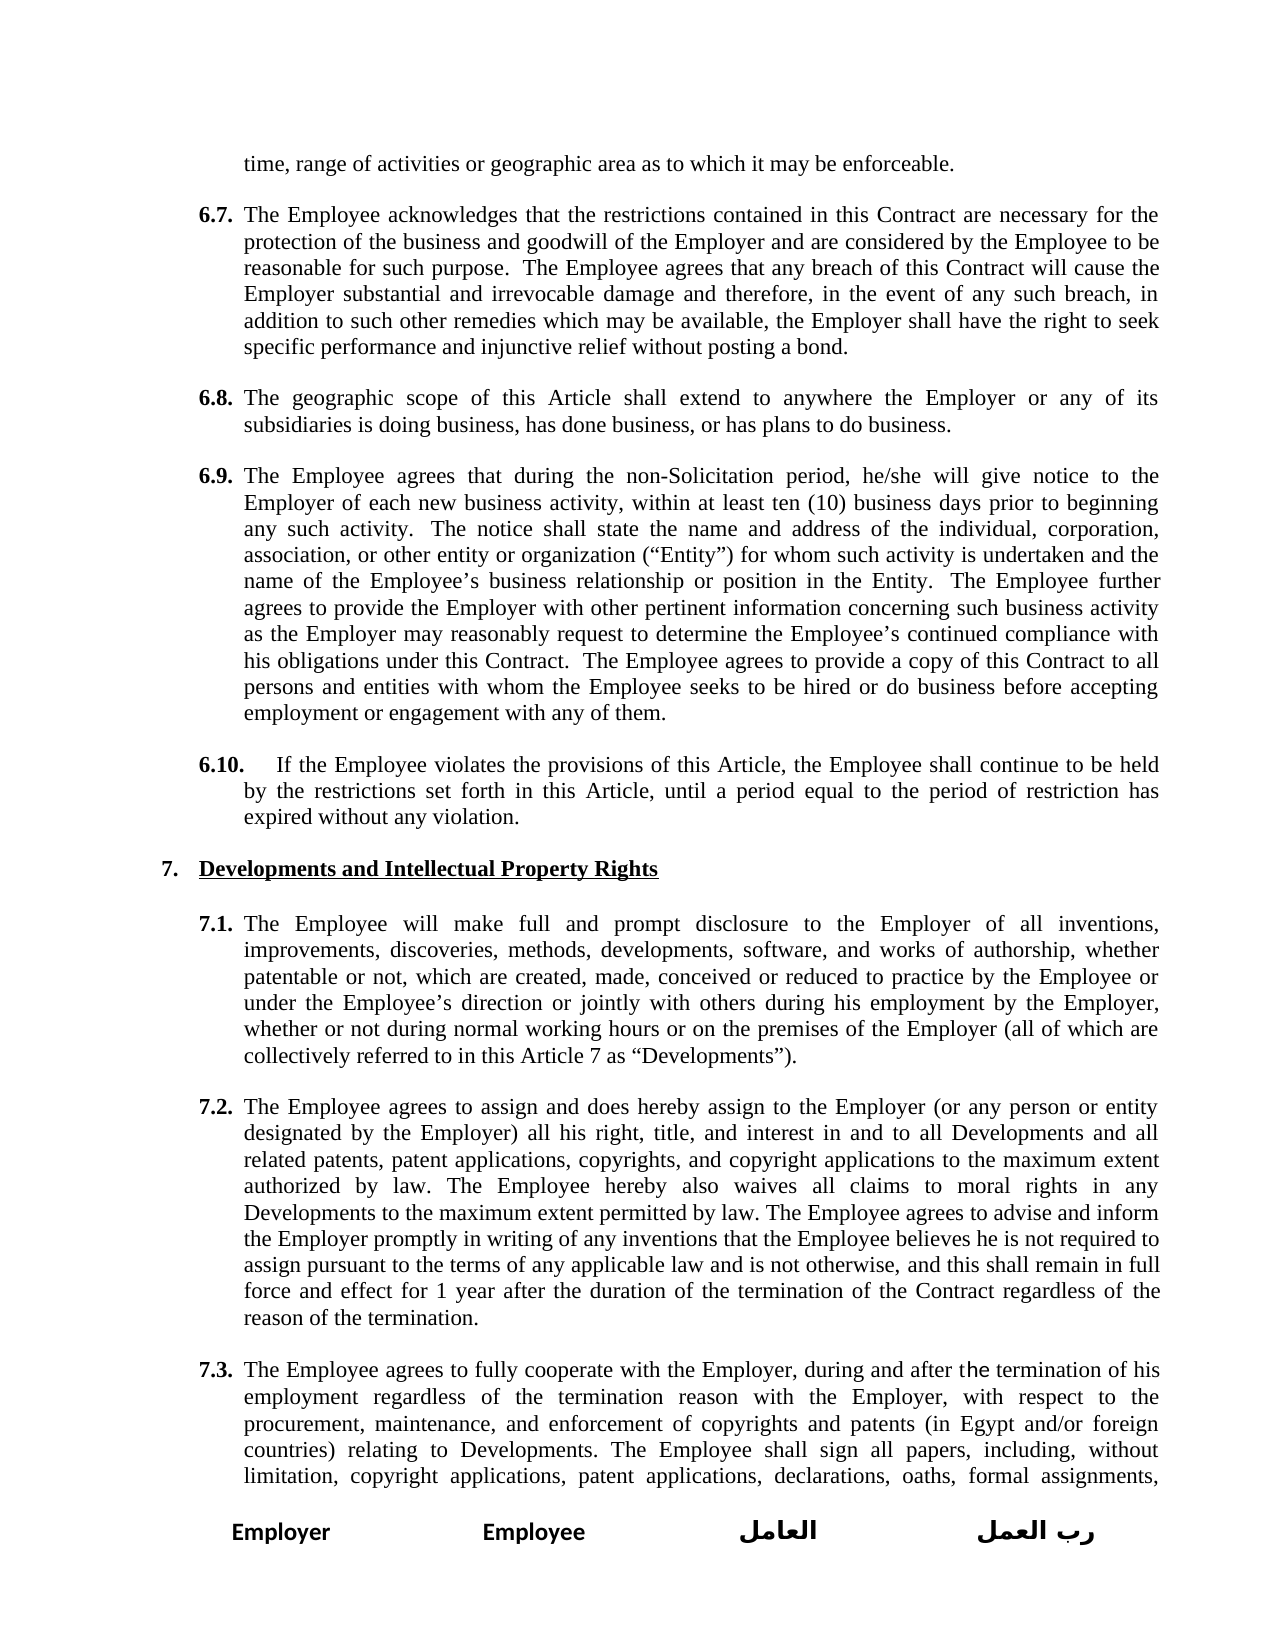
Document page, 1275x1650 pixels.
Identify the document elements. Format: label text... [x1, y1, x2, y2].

table_cell The Employee agrees that during the non-Solicitation period, he/she will give notice to the Employer of each new business activity, within at least ten (10) business days prior to beginning any such activity. The notice shall state the name and address of the individual, corporation, association, or other entity or organization (“Entity”) for whom such activity is undertaken and the name of the Employee’s business relationship or position in the Entity. The Employee further agrees to provide the Employer with other pertinent information concerning such business activity as the Employer may reasonably request to determine the Employee’s continued compliance with his obligations under this Contract. The Employee agrees to provide a copy of this Contract to all persons and entities with whom the Employee seeks to be hired or do business before accepting employment or engagement with any of them. [150, 462, 1172, 751]
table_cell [150, 1355, 1172, 1489]
table_cell If the Employee violates the provisions of this Article, the Employee shall continue to be held by the restrictions set forth in this Article, until a period equal to the period of restriction has expired without any violation. [150, 751, 1172, 855]
table_cell The Employee will make full and prompt disclosure to the Employer of all inventions, improvements, discoveries, methods, developments, software, and works of authorship, whether patentable or not, which are created, made, conceived or reduced to practice by the Employee or under the Employee’s direction or jointly with others during his employment by the Employer, whether or not during normal working hours or on the premises of the Employer (all of which are collectively referred to in this Article 7 as “Developments”). [150, 910, 1172, 1093]
table_cell The Employee acknowledges that the restrictions contained in this Contract are necessary for the protection of the business and goodwill of the Employer and are considered by the Employee to be reasonable for such purpose. The Employee agrees that any breach of this Contract will cause the Employer substantial and irrevocable damage and therefore, in the event of any such breach, in addition to such other remedies which may be available, the Employer shall have the right to seek specific performance and injunctive relief without posting a bond. [150, 201, 1172, 384]
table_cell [150, 150, 1172, 201]
table_cell The Employee agrees to assign and does hereby assign to the Employer (or any person or entity designated by the Employer) all his right, title, and interest in and to all Developments and all related patents, patent applications, copyrights, and copyright applications to the maximum extent authorized by law. The Employee hereby also waives all claims to moral rights in any Developments to the maximum extent permitted by law. The Employee agrees to advise and inform the Employer promptly in writing of any inventions that the Employee believes he is not required to assign pursuant to the terms of any applicable law and is not otherwise, and this shall remain in full force and effect for 1 year after the duration of the termination of the Contract regardless of the reason of the termination. [150, 1093, 1172, 1355]
table_cell The geographic scope of this Article shall extend to anywhere the Employer or any of its subsidiaries is doing business, has done business, or has plans to do business. [150, 385, 1172, 462]
table_cell Developments and Intellectual Property Rights [150, 855, 1172, 910]
